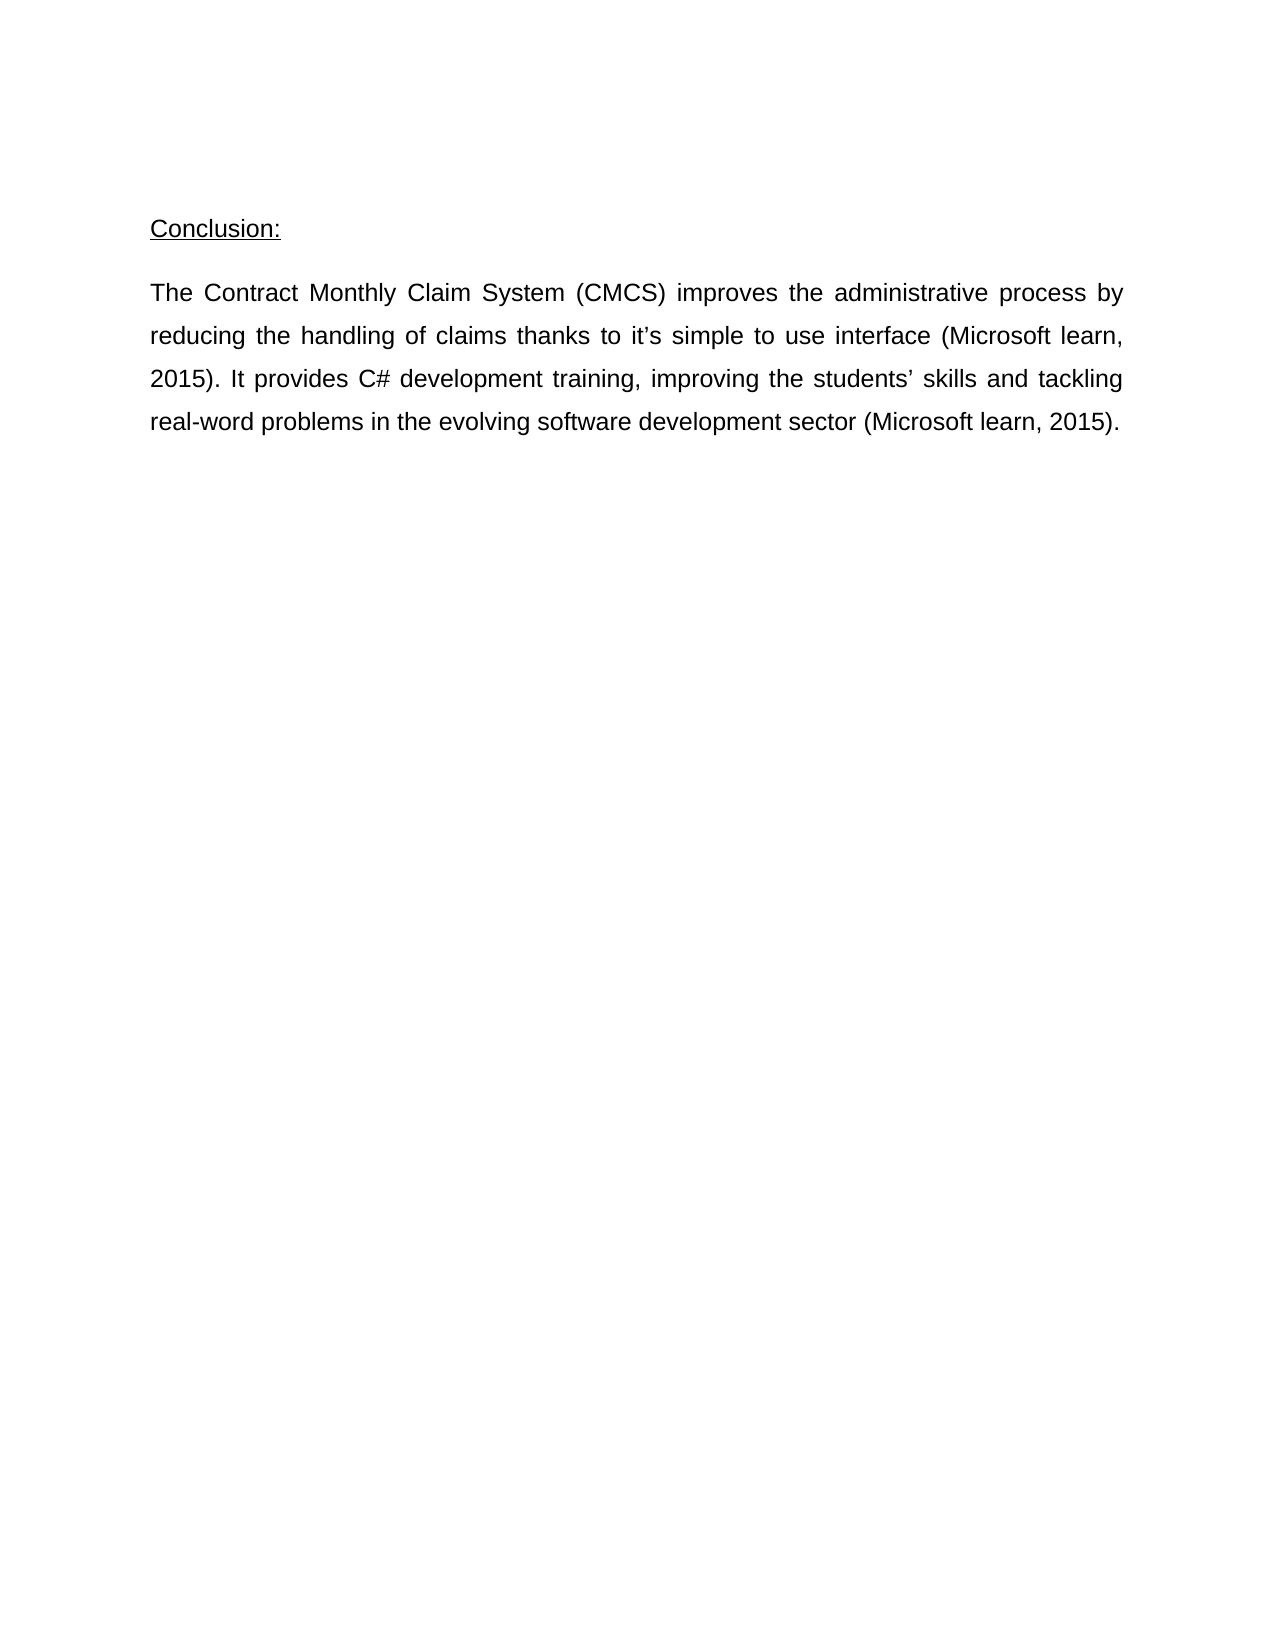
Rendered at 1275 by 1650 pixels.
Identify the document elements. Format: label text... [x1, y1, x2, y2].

text Conclusion: [150, 214, 1125, 243]
text The Contract Monthly Claim System (CMCS) improves the administrative process by reducing the handling of claims thanks to it’s simple to use interface (Microsoft learn, 2015). It provides C# development training, improving the students’ skills and tackling real-word problems in the evolving software development sector (Microsoft learn, 2015). [150, 278, 1125, 436]
